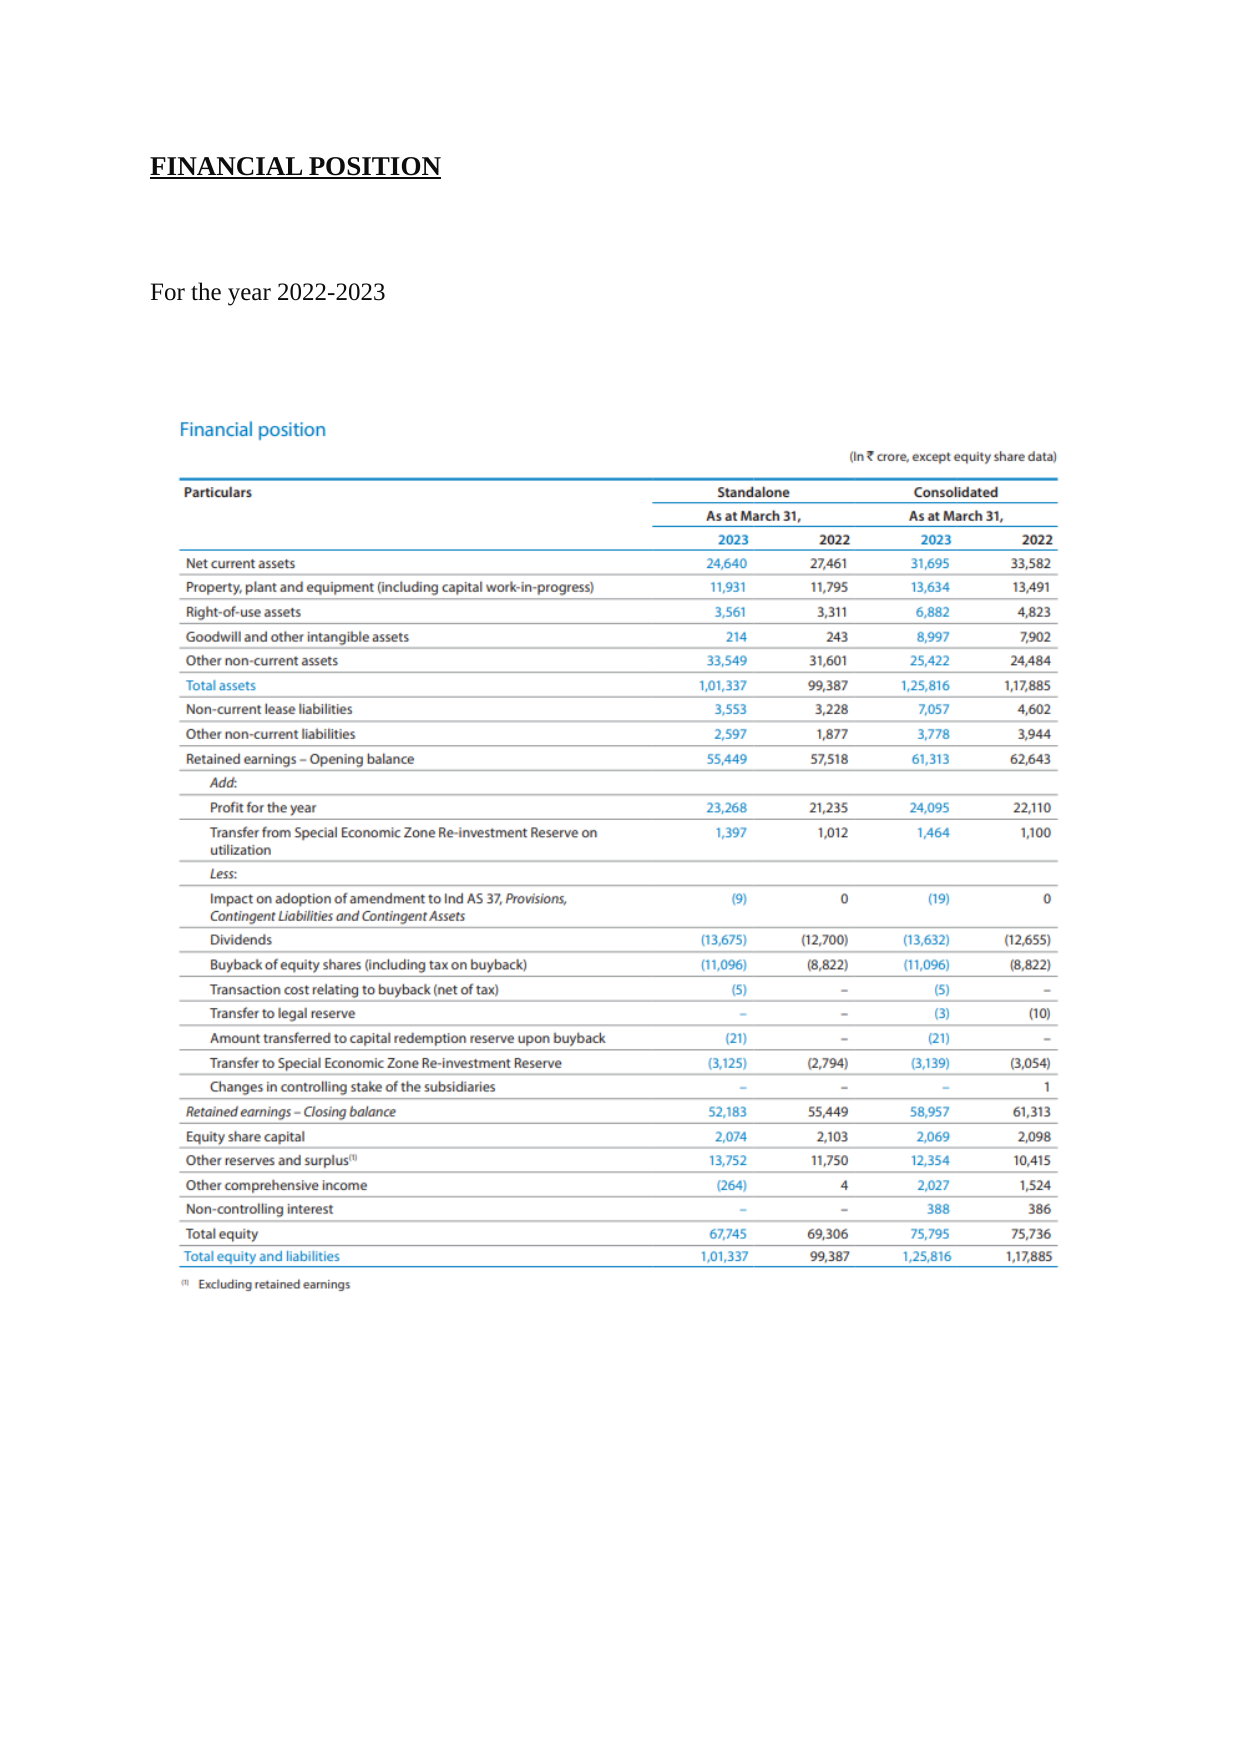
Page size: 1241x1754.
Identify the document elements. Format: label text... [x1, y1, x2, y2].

text For the year 2022-2023 [150, 277, 1090, 319]
picture [150, 319, 1091, 1326]
text FINANCIAL POSITION [150, 150, 1090, 181]
